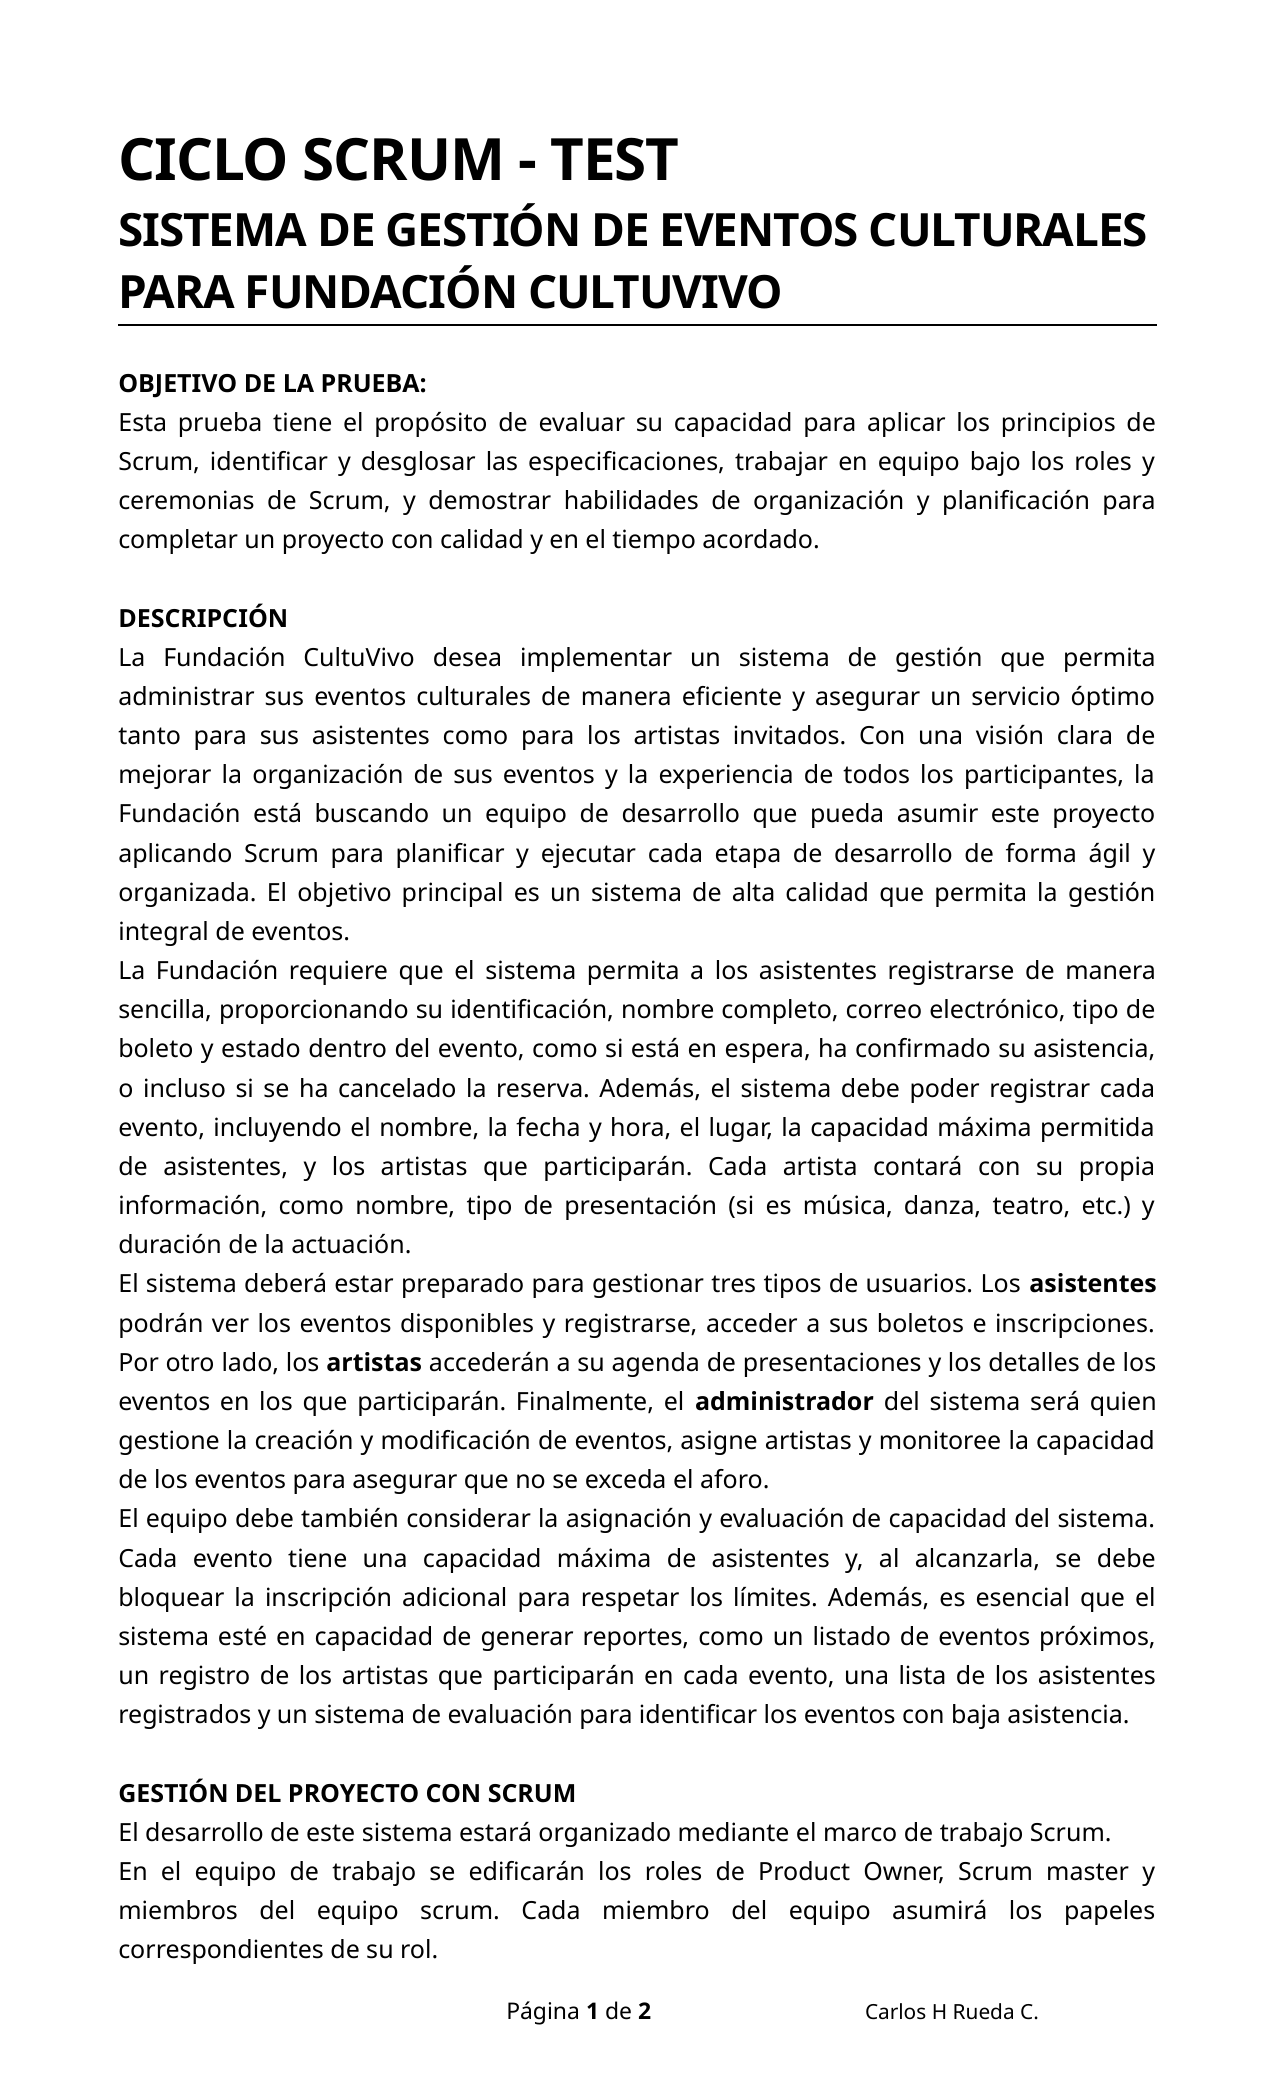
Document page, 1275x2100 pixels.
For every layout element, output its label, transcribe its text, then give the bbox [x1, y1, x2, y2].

text El sistema deberá estar preparado para gestionar tres tipos de usuarios. Los asistentes podrán ver los eventos disponibles y registrarse, acceder a sus boletos e inscripciones. Por otro lado, los artistas accederán a su agenda de presentaciones y los detalles de los eventos en los que participarán. Finalmente, el administrador del sistema será quien gestione la creación y modificación de eventos, asigne artistas y monitoree la capacidad de los eventos para asegurar que no se exceda el aforo. [118, 1266, 1157, 1496]
text La Fundación requiere que el sistema permita a los asistentes registrarse de manera sencilla, proporcionando su identificación, nombre completo, correo electrónico, tipo de boleto y estado dentro del evento, como si está en espera, ha confirmado su asistencia, o incluso si se ha cancelado la reserva. Además, el sistema debe poder registrar cada evento, incluyendo el nombre, la fecha y hora, el lugar, la capacidad máxima permitida de asistentes, y los artistas que participarán. Cada artista contará con su propia información, como nombre, tipo de presentación (si es música, danza, teatro, etc.) y duración de la actuación. [118, 953, 1157, 1261]
text En el equipo de trabajo se edificarán los roles de Product Owner, Scrum master y miembros del equipo scrum. Cada miembro del equipo asumirá los papeles correspondientes de su rol. [118, 1853, 1157, 1966]
text El desarrollo de este sistema estará organizado mediante el marco de trabajo Scrum. [118, 1814, 1157, 1848]
text OBJETIVO DE LA PRUEBA: [118, 365, 1157, 399]
text GESTIÓN DEL PROYECTO CON SCRUM [118, 1775, 1157, 1809]
title CICLO SCRUM - TEST [118, 118, 1157, 198]
text DESCRIPCIÓN [118, 600, 1157, 634]
text Esta prueba tiene el propósito de evaluar su capacidad para aplicar los principios de Scrum, identificar y desglosar las especificaciones, trabajar en equipo bajo los roles y ceremonias de Scrum, y demostrar habilidades de organización y planificación para completar un proyecto con calidad y en el tiempo acordado. [118, 404, 1157, 556]
text El equipo debe también considerar la asignación y evaluación de capacidad del sistema. Cada evento tiene una capacidad máxima de asistentes y, al alcanzarla, se debe bloquear la inscripción adicional para respetar los límites. Además, es esencial que el sistema esté en capacidad de generar reportes, como un listado de eventos próximos, un registro de los artistas que participarán en cada evento, una lista de los asistentes registrados y un sistema de evaluación para identificar los eventos con baja asistencia. [118, 1501, 1157, 1731]
title SISTEMA DE GESTIÓN DE EVENTOS CULTURALES PARA FUNDACIÓN CULTUVIVO [118, 198, 1157, 324]
text La Fundación CultuVivo desea implementar un sistema de gestión que permita administrar sus eventos culturales de manera eficiente y asegurar un servicio óptimo tanto para sus asistentes como para los artistas invitados. Con una visión clara de mejorar la organización de sus eventos y la experiencia de todos los participantes, la Fundación está buscando un equipo de desarrollo que pueda asumir este proyecto aplicando Scrum para planificar y ejecutar cada etapa de desarrollo de forma ágil y organizada. El objetivo principal es un sistema de alta calidad que permita la gestión integral de eventos. [118, 639, 1157, 948]
